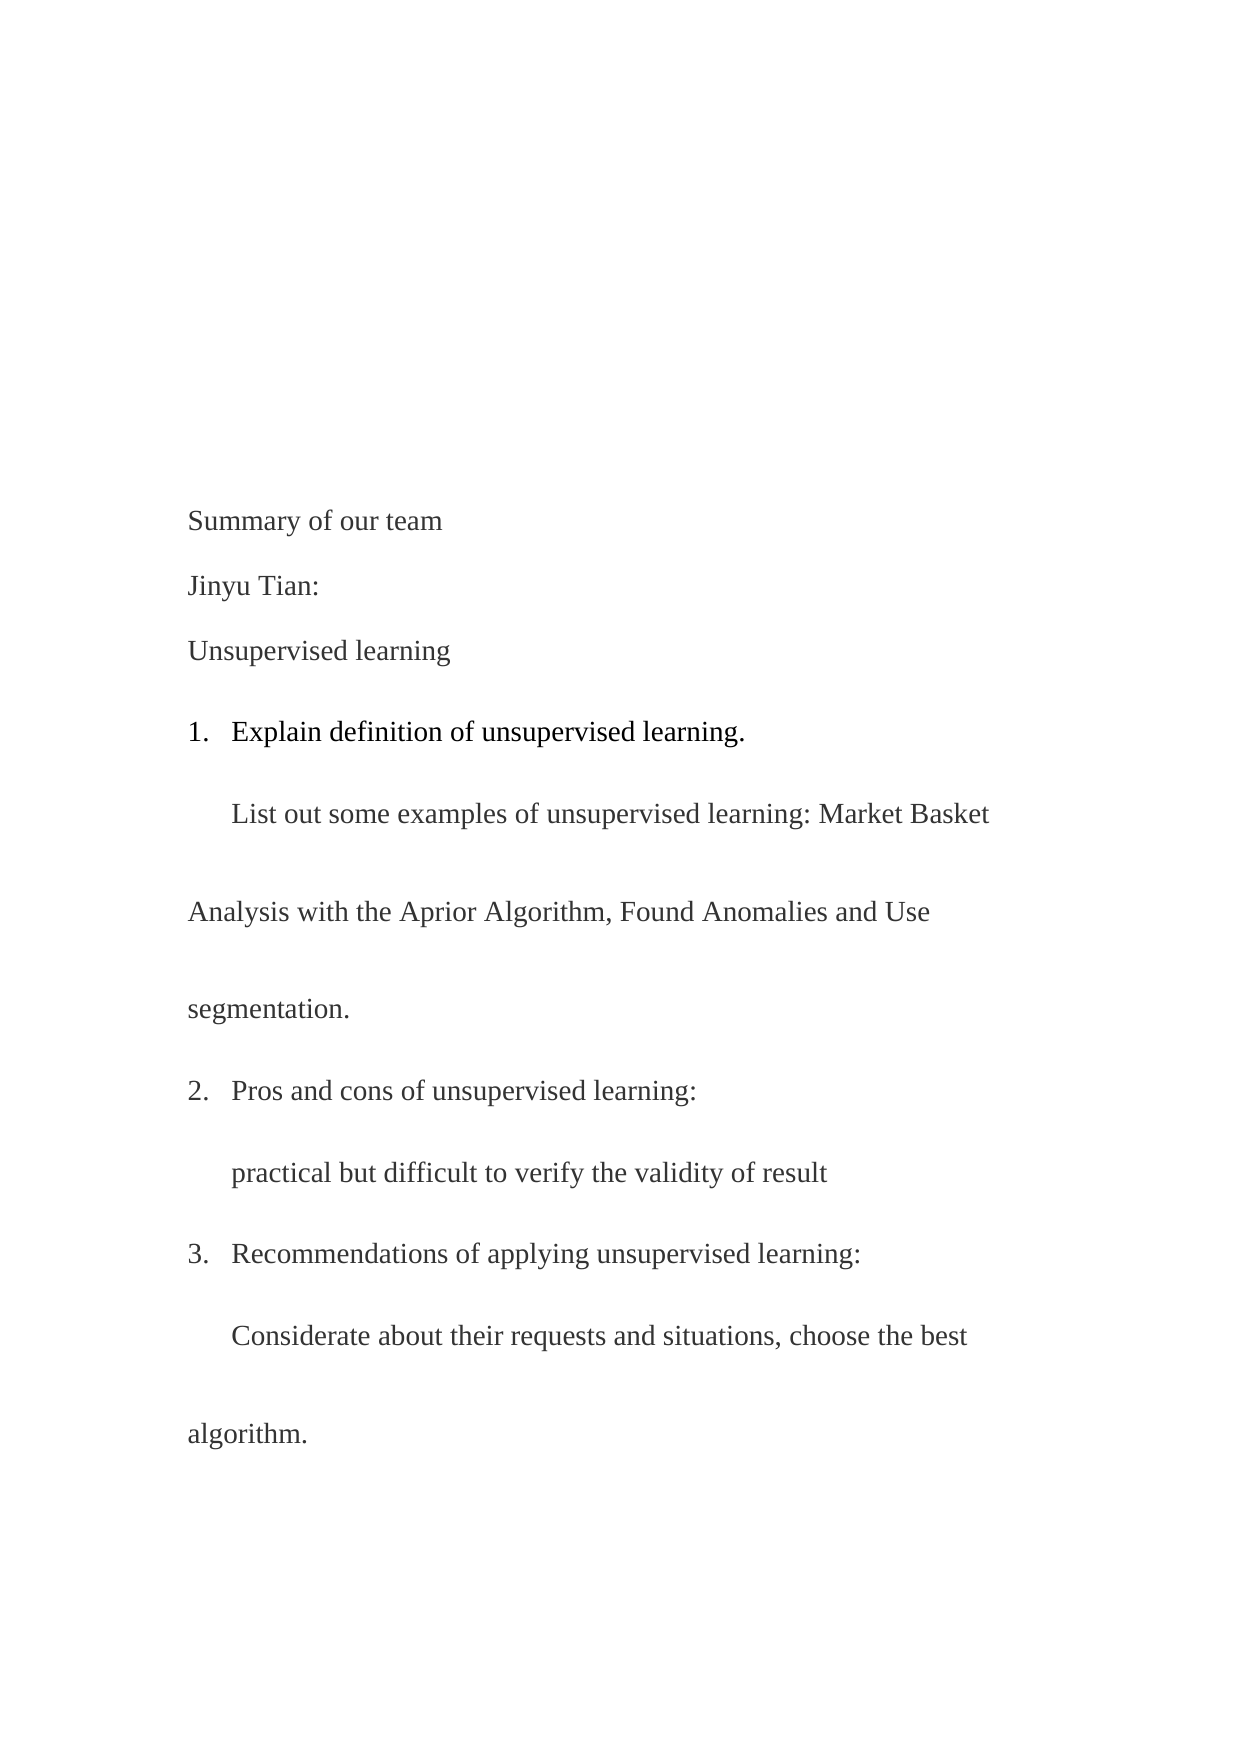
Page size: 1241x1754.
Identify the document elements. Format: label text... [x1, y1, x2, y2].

text practical but difficult to verify the validity of result [187, 1139, 1053, 1204]
text 2. Pros and cons of unsupervised learning: [187, 1057, 1053, 1122]
text Considerate about their requests and situations, choose the best algorithm. [187, 1303, 1053, 1465]
text Summary of our team [187, 487, 1053, 552]
text 3. Recommendations of applying unsupervised learning: [187, 1221, 1053, 1286]
text Unsupervised learning [187, 617, 1053, 682]
text Jinyu Tian: [187, 552, 1053, 617]
text List out some examples of unsupervised learning: Market Basket Analysis with the Aprior Algorithm, Found Anomalies and Use segmentation. [187, 781, 1053, 1041]
text 1. Explain definition of unsupervised learning. [187, 699, 1053, 764]
